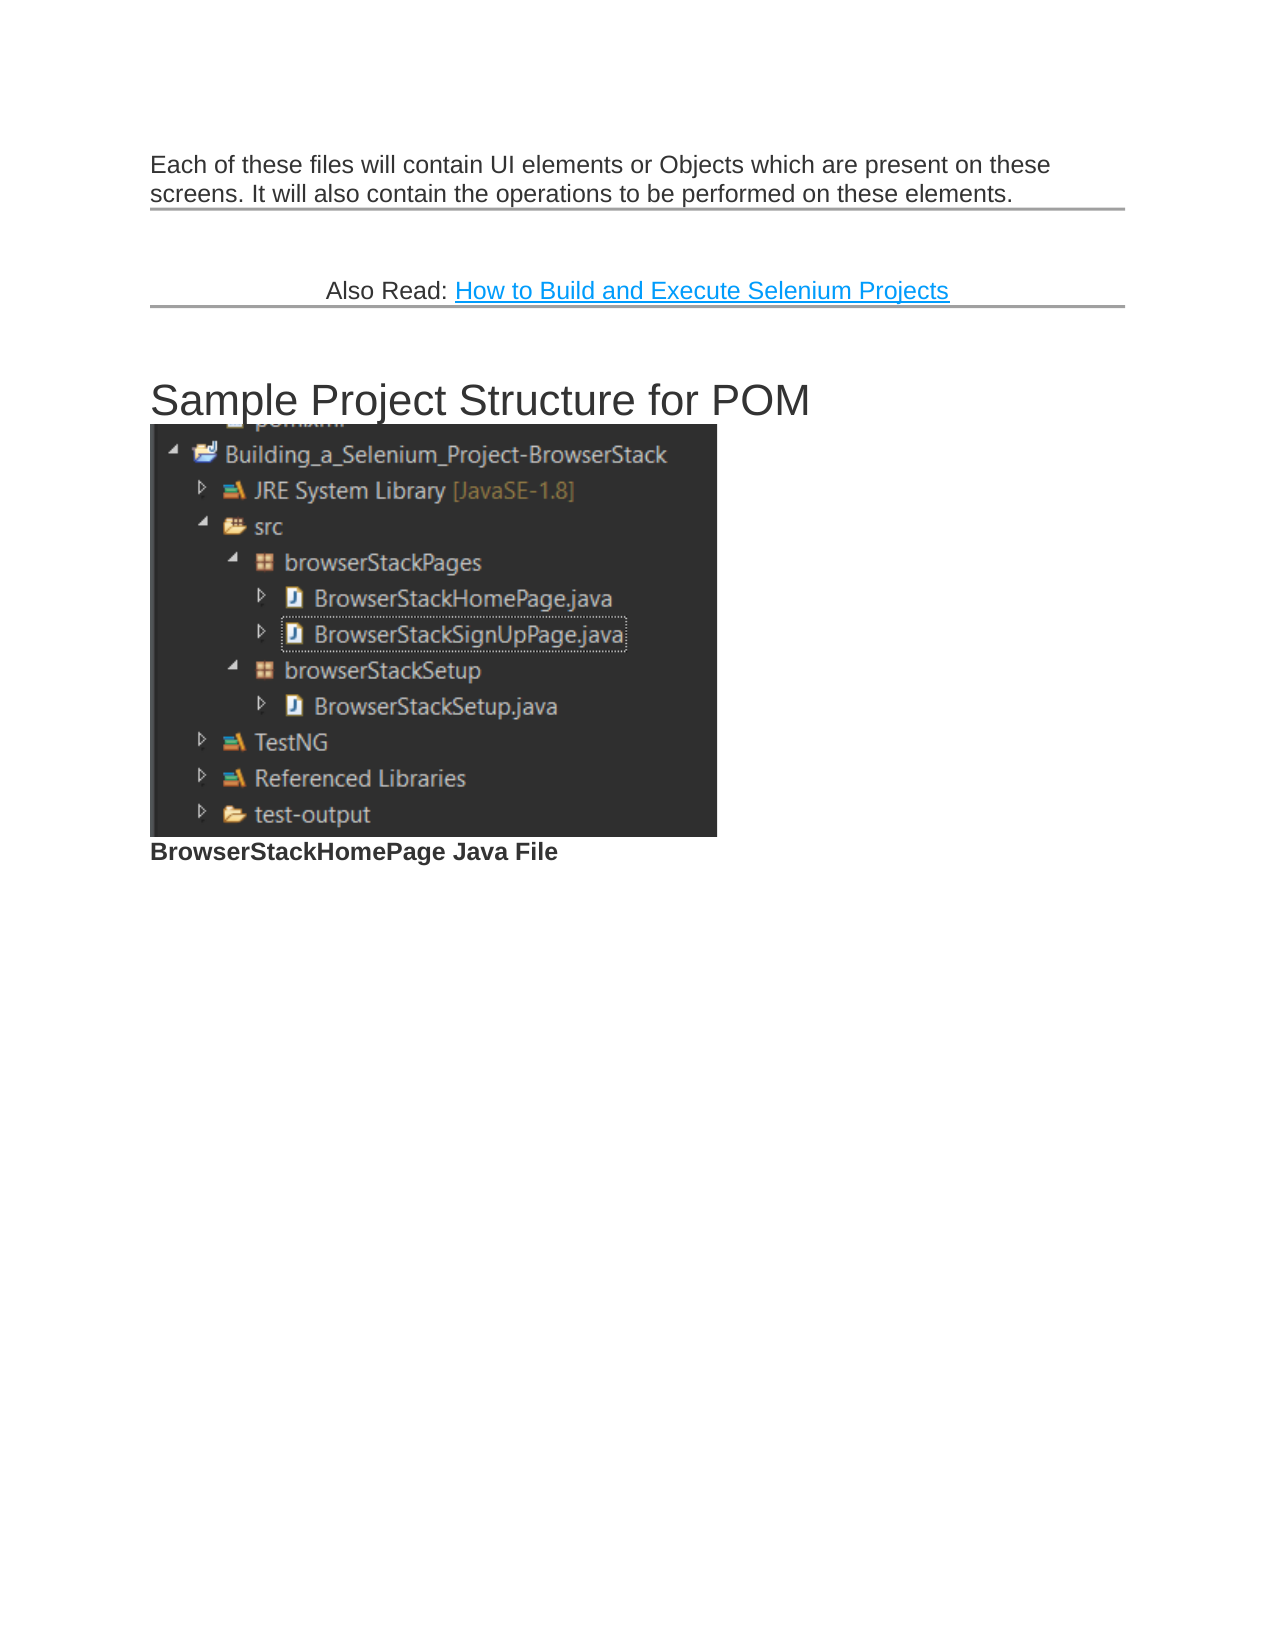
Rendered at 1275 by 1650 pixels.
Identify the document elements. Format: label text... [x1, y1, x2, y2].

text BrowserStackHomePage Java File [150, 837, 1125, 866]
text Also Read: How to Build and Execute Selenium Projects [150, 276, 1125, 305]
text Each of these files will contain UI elements or Objects which are present on these screens. It will also contain the operations to be performed on these elements. [150, 150, 1125, 207]
text Sample Project Structure for POM [150, 374, 1125, 424]
picture [150, 424, 718, 837]
